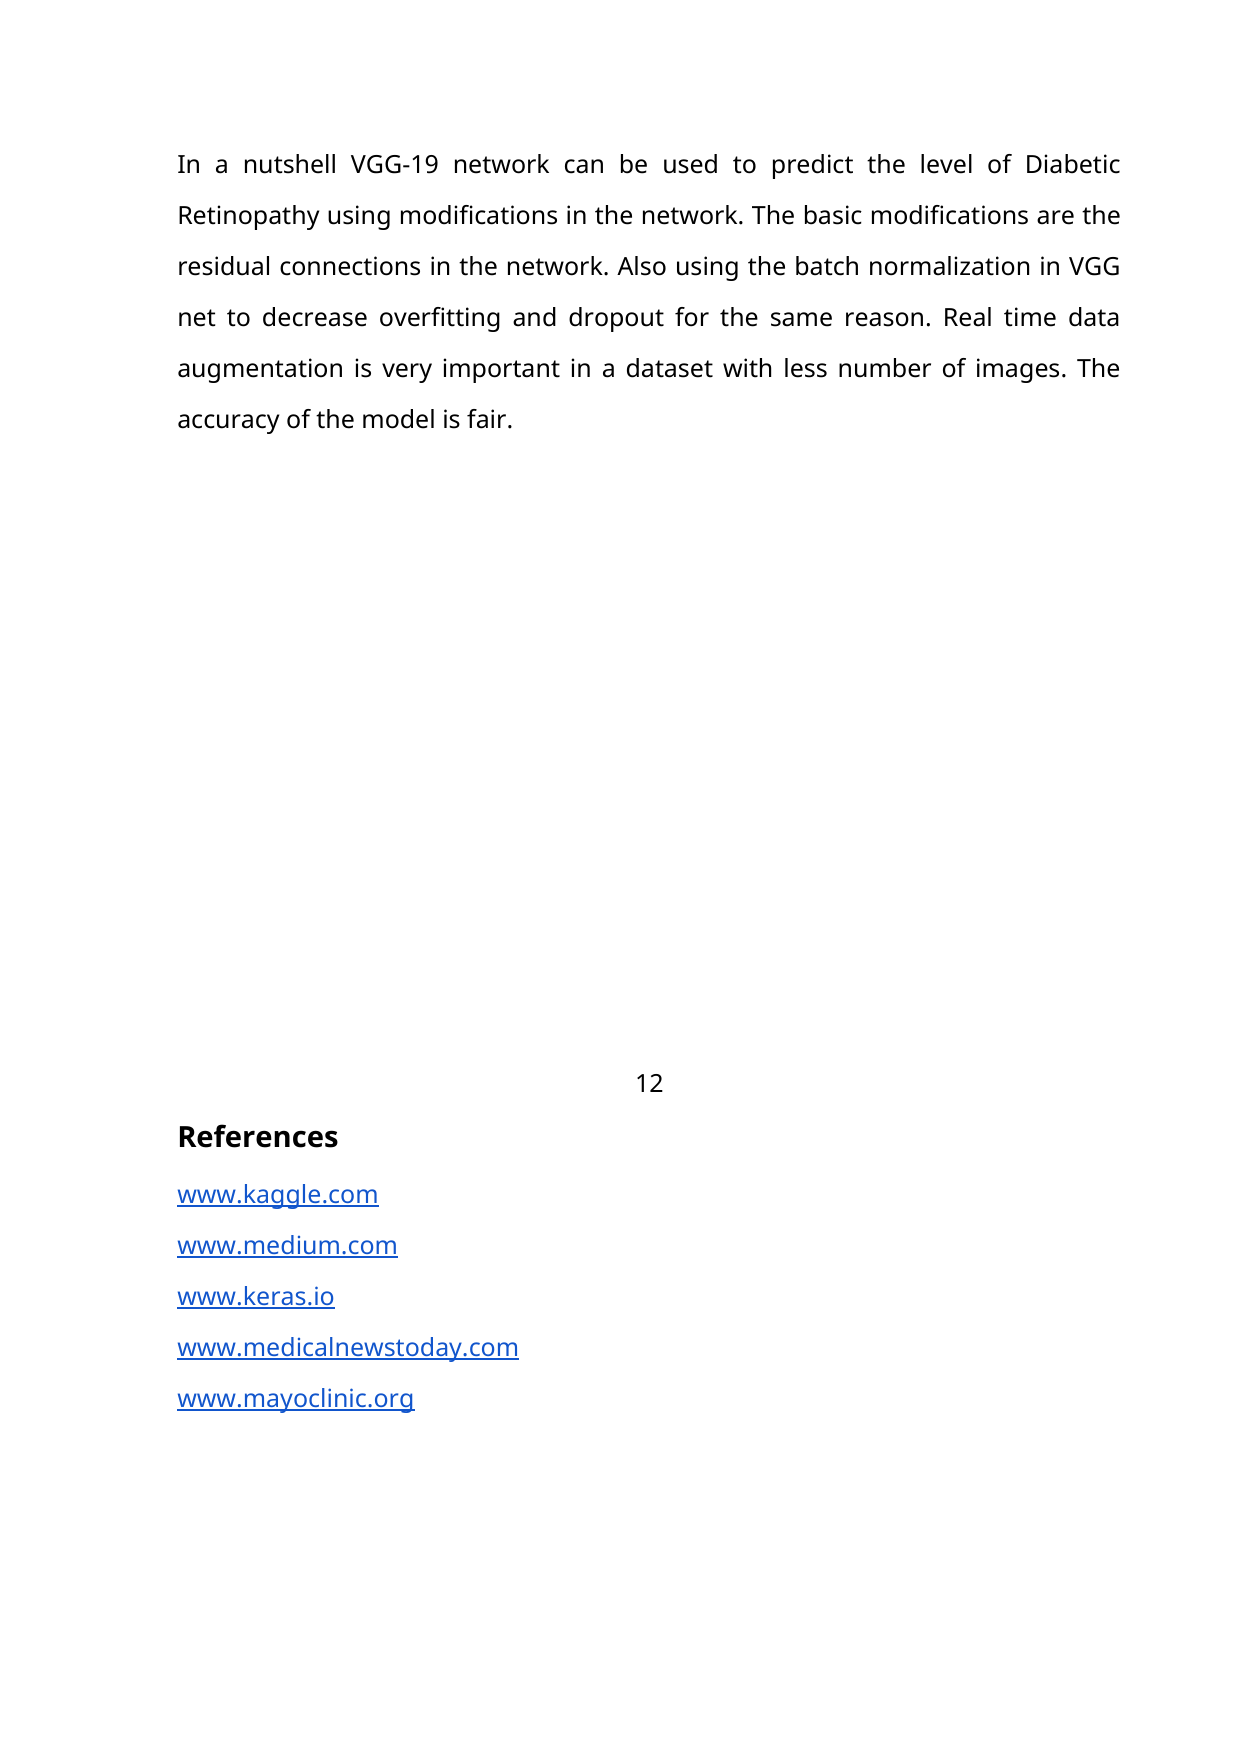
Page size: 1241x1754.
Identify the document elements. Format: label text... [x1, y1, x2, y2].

text In a nutshell VGG-19 network can be used to predict the level of Diabetic Retinopathy using modifications in the network. The basic modifications are the residual connections in the network. Also using the batch normalization in VGG net to decrease overfitting and dropout for the same reason. Real time data augmentation is very important in a dataset with less number of images. The accuracy of the model is fair. [177, 147, 1122, 436]
text www.medium.com [177, 1227, 1122, 1261]
text www.mayoclinic.org [177, 1380, 1122, 1414]
text www.keras.io [177, 1278, 1122, 1312]
text www.kaggle.com [177, 1176, 1122, 1210]
text 12 [177, 1066, 1122, 1100]
text References [177, 1117, 1122, 1156]
text www.medicalnewstoday.com [177, 1329, 1122, 1363]
